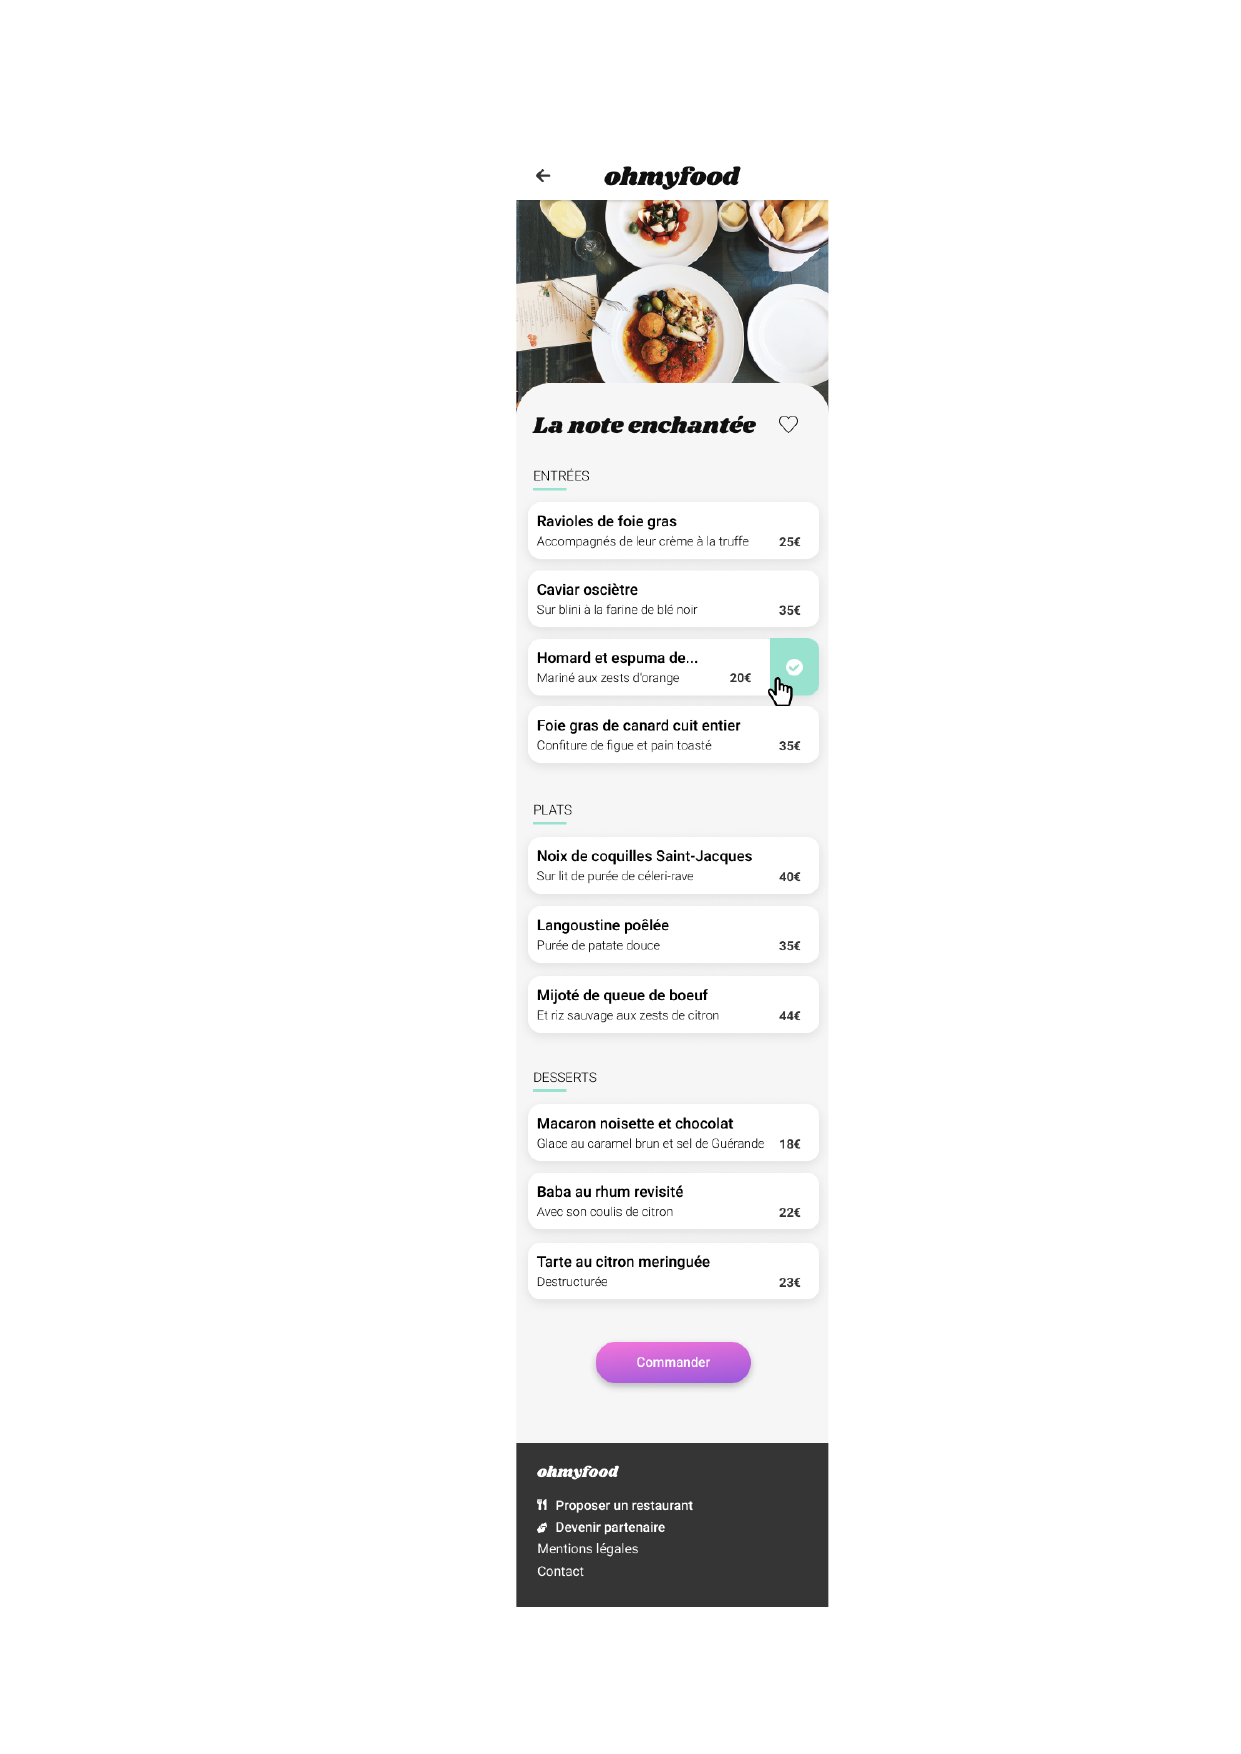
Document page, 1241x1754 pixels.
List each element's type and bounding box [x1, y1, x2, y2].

picture [516, 147, 829, 1607]
